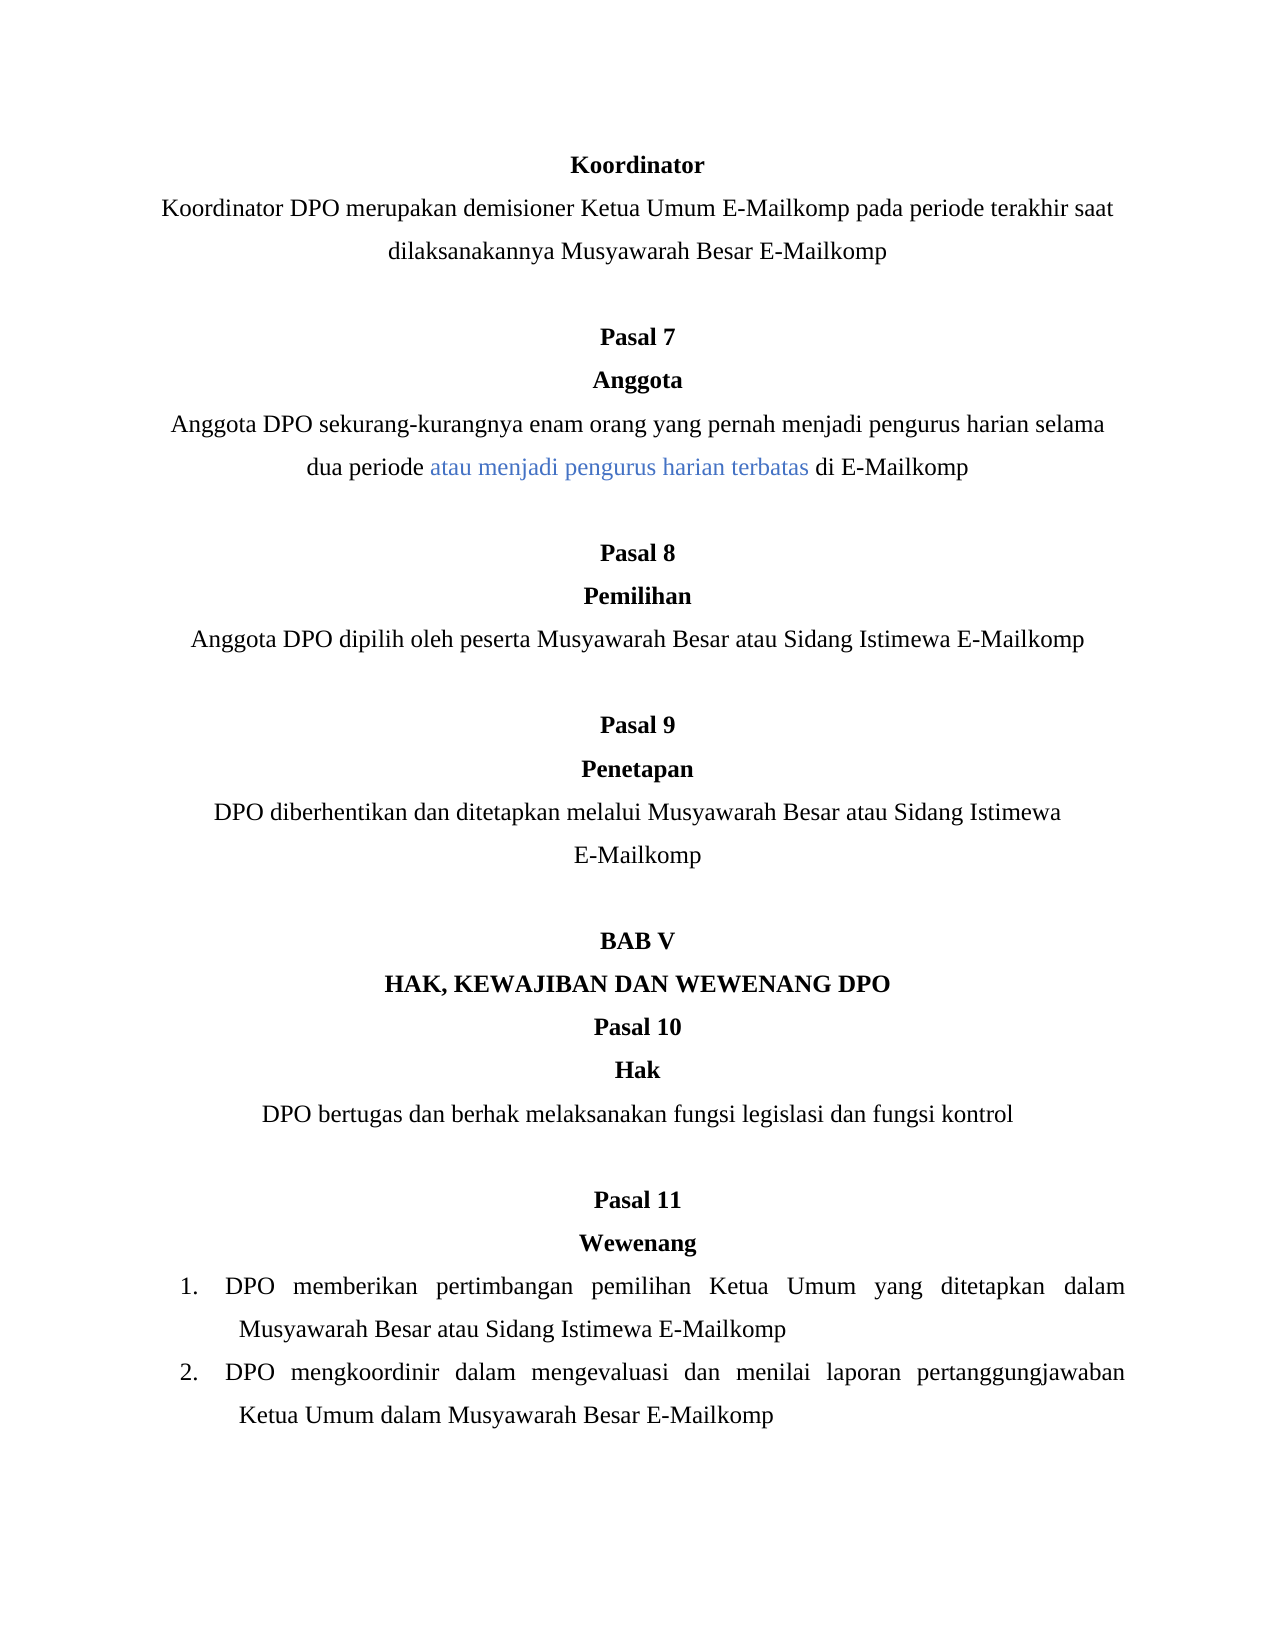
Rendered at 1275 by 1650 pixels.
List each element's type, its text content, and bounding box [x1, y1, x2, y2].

text Pasal 10 [150, 1012, 1125, 1041]
text Wewenang [150, 1228, 1125, 1257]
text Pasal 9 [150, 711, 1125, 739]
text Pemilihan [150, 581, 1125, 610]
text DPO diberhentikan dan ditetapkan melalui Musyawarah Besar atau Sidang Istimewa [150, 797, 1125, 826]
text BAB V [150, 926, 1125, 955]
text Penetapan [150, 754, 1125, 782]
text Hak [150, 1056, 1125, 1084]
text E-Mailkomp [150, 840, 1125, 869]
text Koordinator DPO merupakan demisioner Ketua Umum E-Mailkomp pada periode terakhir saat dilaksanakannya Musyawarah Besar E-Mailkomp [150, 193, 1125, 265]
text Pasal 11 [150, 1185, 1125, 1214]
text Anggota DPO sekurang-kurangnya enam orang yang pernah menjadi pengurus harian selama dua periode atau menjadi pengurus harian terbatas di E-Mailkomp [150, 409, 1125, 481]
text HAK, KEWAJIBAN DAN WEWENANG DPO [150, 969, 1125, 998]
list DPO memberikan pertimbangan pemilihan Ketua Umum yang ditetapkan dalam Musyawarah Besar atau Sidang Istimewa E-Mailkomp [179, 1271, 1125, 1343]
text Anggota [150, 366, 1125, 394]
text Pasal 7 [150, 322, 1125, 351]
text Pasal 8 [150, 538, 1125, 567]
text Anggota DPO dipilih oleh peserta Musyawarah Besar atau Sidang Istimewa E-Mailkomp [150, 624, 1125, 653]
text DPO bertugas dan berhak melaksanakan fungsi legislasi dan fungsi kontrol [150, 1099, 1125, 1127]
list DPO mengkoordinir dalam mengevaluasi dan menilai laporan pertanggungjawaban Ketua Umum dalam Musyawarah Besar E-Mailkomp [179, 1357, 1125, 1429]
text Koordinator [150, 150, 1125, 179]
